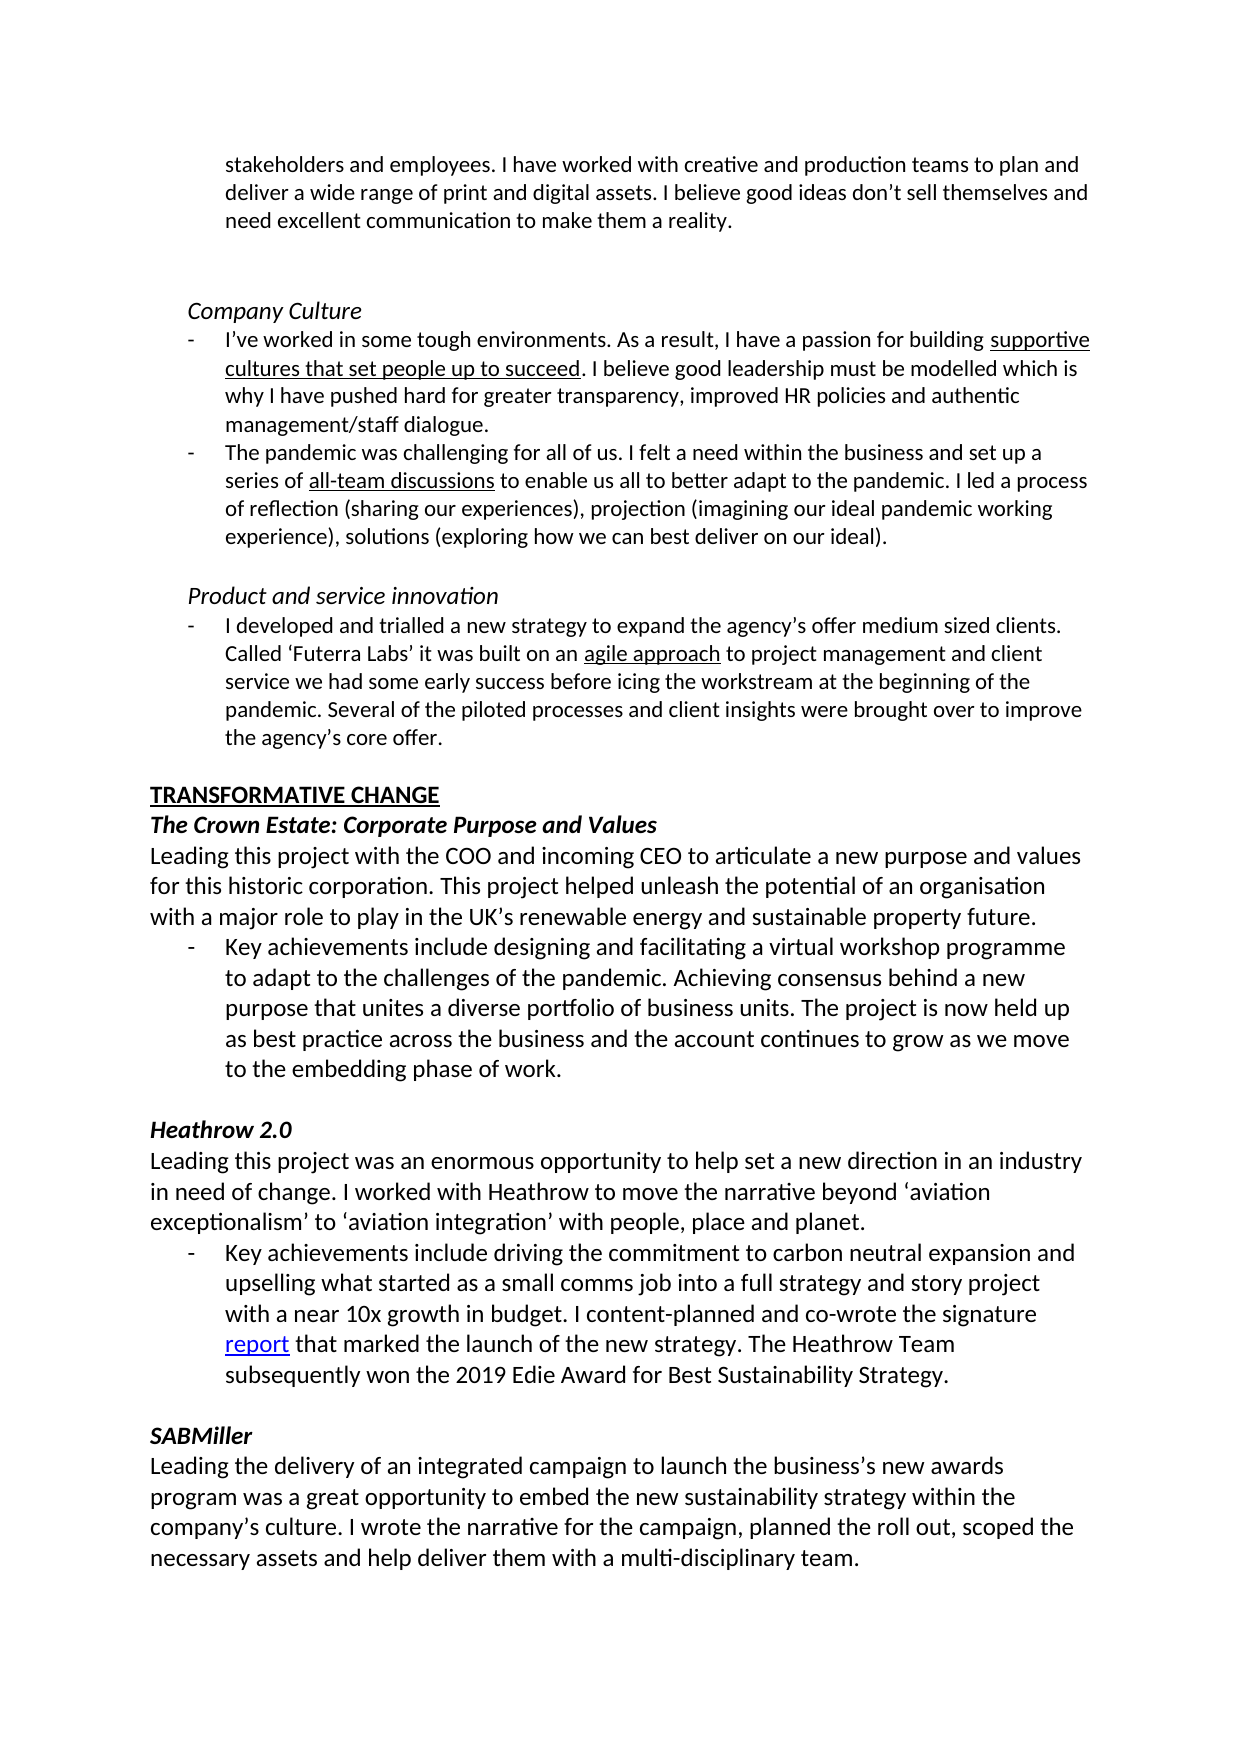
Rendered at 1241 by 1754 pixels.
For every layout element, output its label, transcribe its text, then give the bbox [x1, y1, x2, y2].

text Product and service innovation [150, 580, 1090, 611]
text SABMiller [150, 1420, 1090, 1450]
text Leading this project with the COO and incoming CEO to articulate a new purpose and values for this historic corporation. This project helped unleash the potential of an organisation with a major role to play in the UK’s renewable energy and sustainable property future. [150, 840, 1090, 932]
text Company Culture [187, 295, 1090, 326]
list I’ve worked in some tough environments. As a result, I have a passion for building supportive cultures that set people up to succeed. I believe good leadership must be modelled which is why I have pushed hard for greater transparency, improved HR policies and authentic management/staff dialogue. [187, 326, 1090, 438]
list I developed and trialled a new strategy to expand the agency’s offer medium sized clients. Called ‘Futerra Labs’ it was built on an agile approach to project management and client service we had some early success before icing the workstream at the beginning of the pandemic. Several of the piloted processes and client insights were brought over to improve the agency’s core offer. [187, 611, 1090, 751]
text Heathrow 2.0 [150, 1115, 1090, 1145]
text Leading this project was an enormous opportunity to help set a new direction in an industry in need of change. I worked with Heathrow to move the narrative beyond ‘aviation exceptionalism’ to ‘aviation integration’ with people, place and planet. [150, 1145, 1090, 1237]
text Leading the delivery of an integrated campaign to launch the business’s new awards program was a great opportunity to embed the new sustainability strategy within the company’s culture. I wrote the narrative for the campaign, planned the roll out, scoped the necessary assets and help deliver them with a multi-disciplinary team. [150, 1450, 1090, 1572]
list The pandemic was challenging for all of us. I felt a need within the business and set up a series of all-team discussions to enable us all to better adapt to the pandemic. I led a process of reflection (sharing our experiences), projection (imagining our ideal pandemic working experience), solutions (exploring how we can best deliver on our ideal). [187, 438, 1090, 550]
list Key achievements include driving the commitment to carbon neutral expansion and upselling what started as a small comms job into a full strategy and story project with a near 10x growth in budget. I content-planned and co-wrote the signature report that marked the launch of the new strategy. The Heathrow Team subsequently won the 2019 Edie Award for Best Sustainability Strategy. [187, 1237, 1090, 1389]
text The Crown Estate: Corporate Purpose and Values [150, 809, 1090, 840]
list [187, 150, 1090, 234]
text TRANSFORMATIVE CHANGE [150, 779, 1090, 809]
list Key achievements include designing and facilitating a virtual workshop programme to adapt to the challenges of the pandemic. Achieving consensus behind a new purpose that unites a diverse portfolio of business units. The project is now held up as best practice across the business and the account continues to grow as we move to the embedding phase of work. [187, 932, 1090, 1084]
